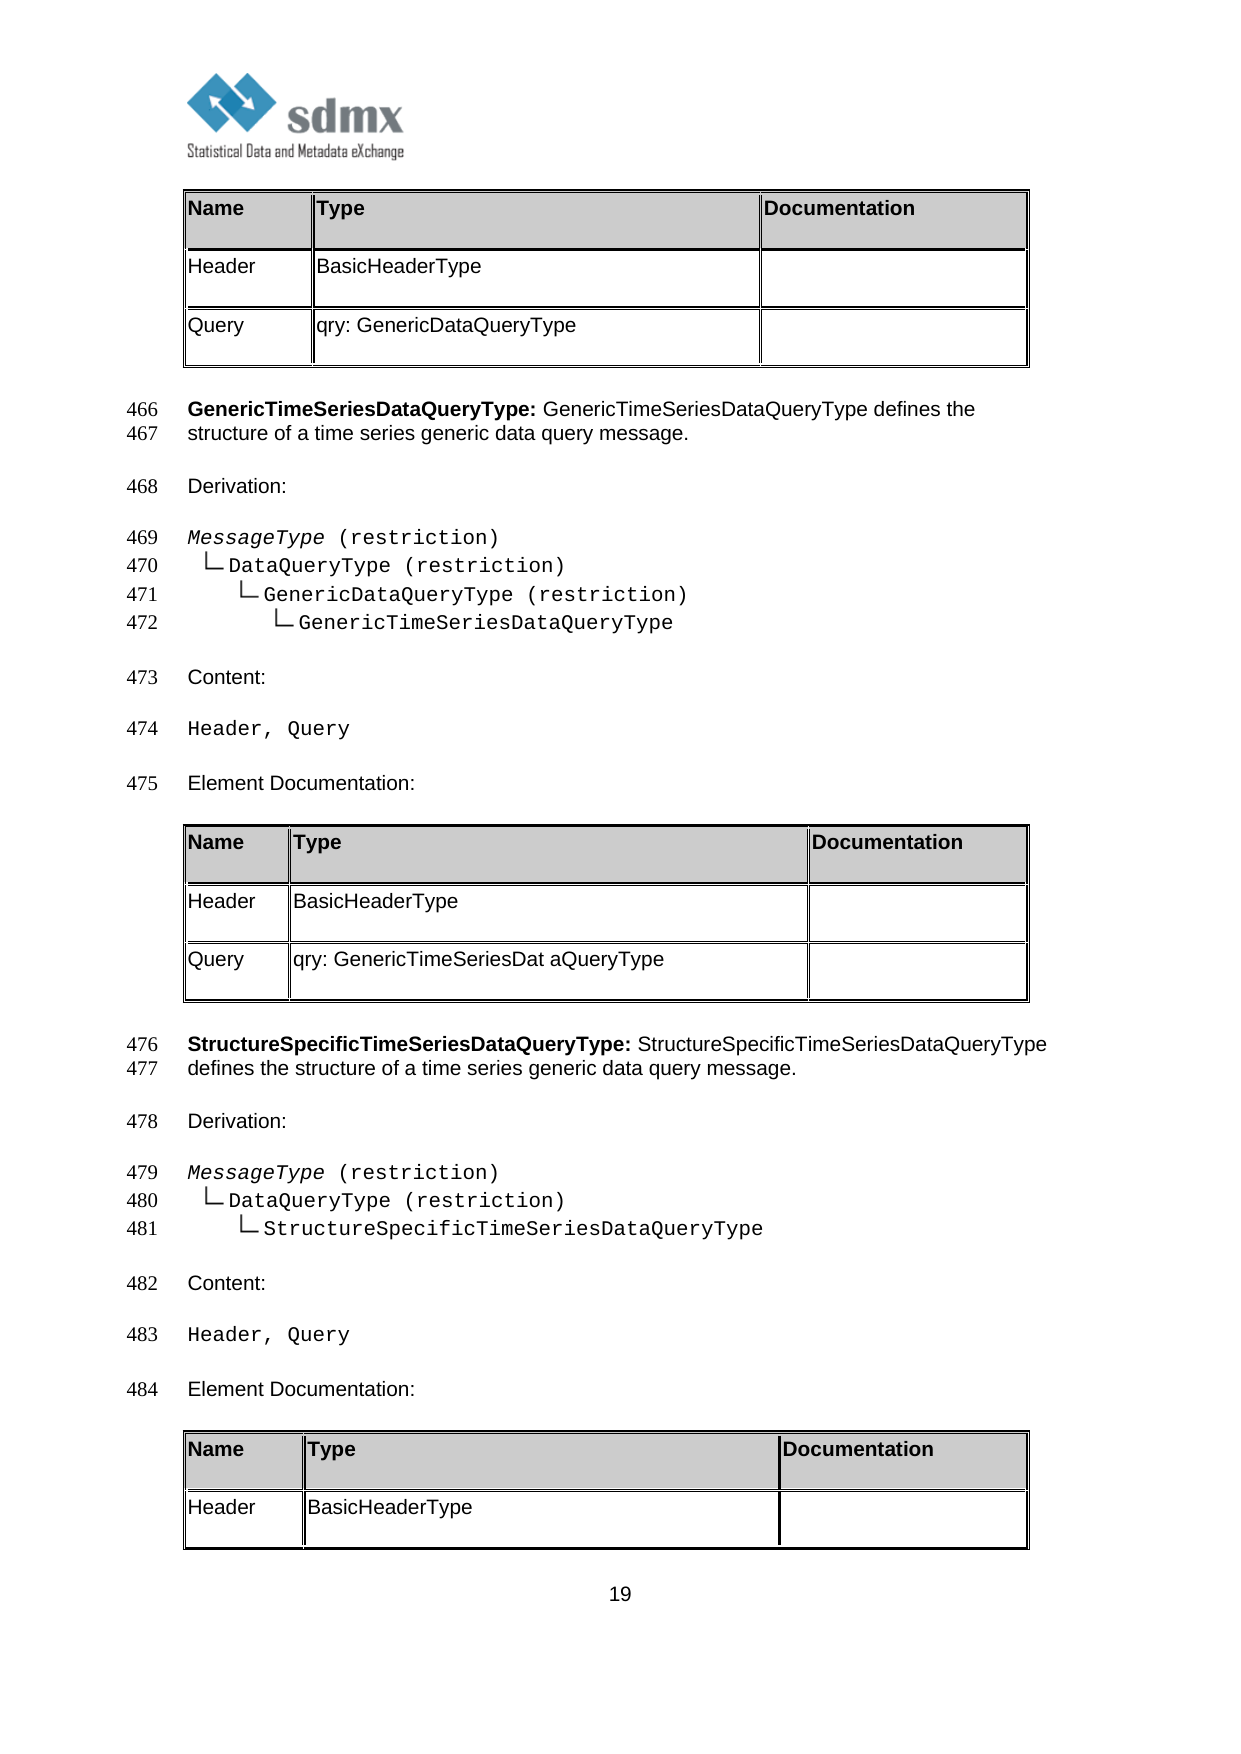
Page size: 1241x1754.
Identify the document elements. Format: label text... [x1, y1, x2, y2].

table_header Name [186, 1432, 304, 1488]
table_header Name [186, 191, 313, 248]
table_cell [762, 248, 1028, 306]
table_header Documentation [779, 1434, 1026, 1488]
text StructureSpecificTimeSeriesDataQueryType: StructureSpecificTimeSeriesDataQueryType defines the structure of a time series generic data query message. [187, 1032, 1053, 1079]
text Header, Query [187, 718, 1053, 742]
table_cell BasicHeaderType [291, 886, 807, 941]
table_cell Query [184, 941, 290, 999]
picture [274, 607, 299, 630]
text MessageType (restriction) DataQueryType (restriction) GenericDataQueryType (restriction) GenericTimeSeriesDataQueryType [187, 527, 1053, 636]
table_cell qry: GenericTimeSeriesDat aQueryType [290, 944, 808, 999]
table_cell [761, 306, 1027, 365]
text GenericTimeSeriesDataQueryType: GenericTimeSeriesDataQueryType defines the structure of a time series generic data query message. [187, 397, 1053, 445]
table_cell Header [186, 1489, 304, 1547]
picture [239, 1213, 264, 1236]
table_cell Header [186, 882, 288, 941]
text Derivation: [187, 1109, 1053, 1133]
table_cell qry: GenericDataQueryType [313, 310, 761, 365]
text Header, Query [187, 1324, 1053, 1348]
text MessageType (restriction) DataQueryType (restriction) StructureSpecificTimeSeriesDataQueryType [187, 1162, 1053, 1242]
table_cell [810, 882, 1027, 941]
table_cell Query [186, 306, 313, 365]
table_header Type [304, 1434, 779, 1488]
picture [204, 1185, 229, 1208]
text Content: [187, 665, 1053, 689]
text Content: [187, 1271, 1053, 1295]
table_header Type [313, 193, 761, 248]
picture [187, 73, 410, 163]
text Element Documentation: [187, 771, 1053, 795]
picture [239, 579, 264, 601]
text Derivation: [187, 474, 1053, 498]
text Element Documentation: [187, 1377, 1053, 1401]
table_header Documentation [761, 193, 1026, 248]
table_cell BasicHeaderType [304, 1492, 779, 1547]
table_header Name [186, 827, 290, 882]
table_header Type [290, 827, 808, 882]
table_cell BasicHeaderType [315, 251, 759, 306]
table_header Documentation [809, 827, 1026, 882]
table_cell [779, 1489, 1027, 1547]
picture [204, 550, 229, 573]
table_cell Header [184, 248, 311, 306]
table_cell [809, 941, 1028, 999]
